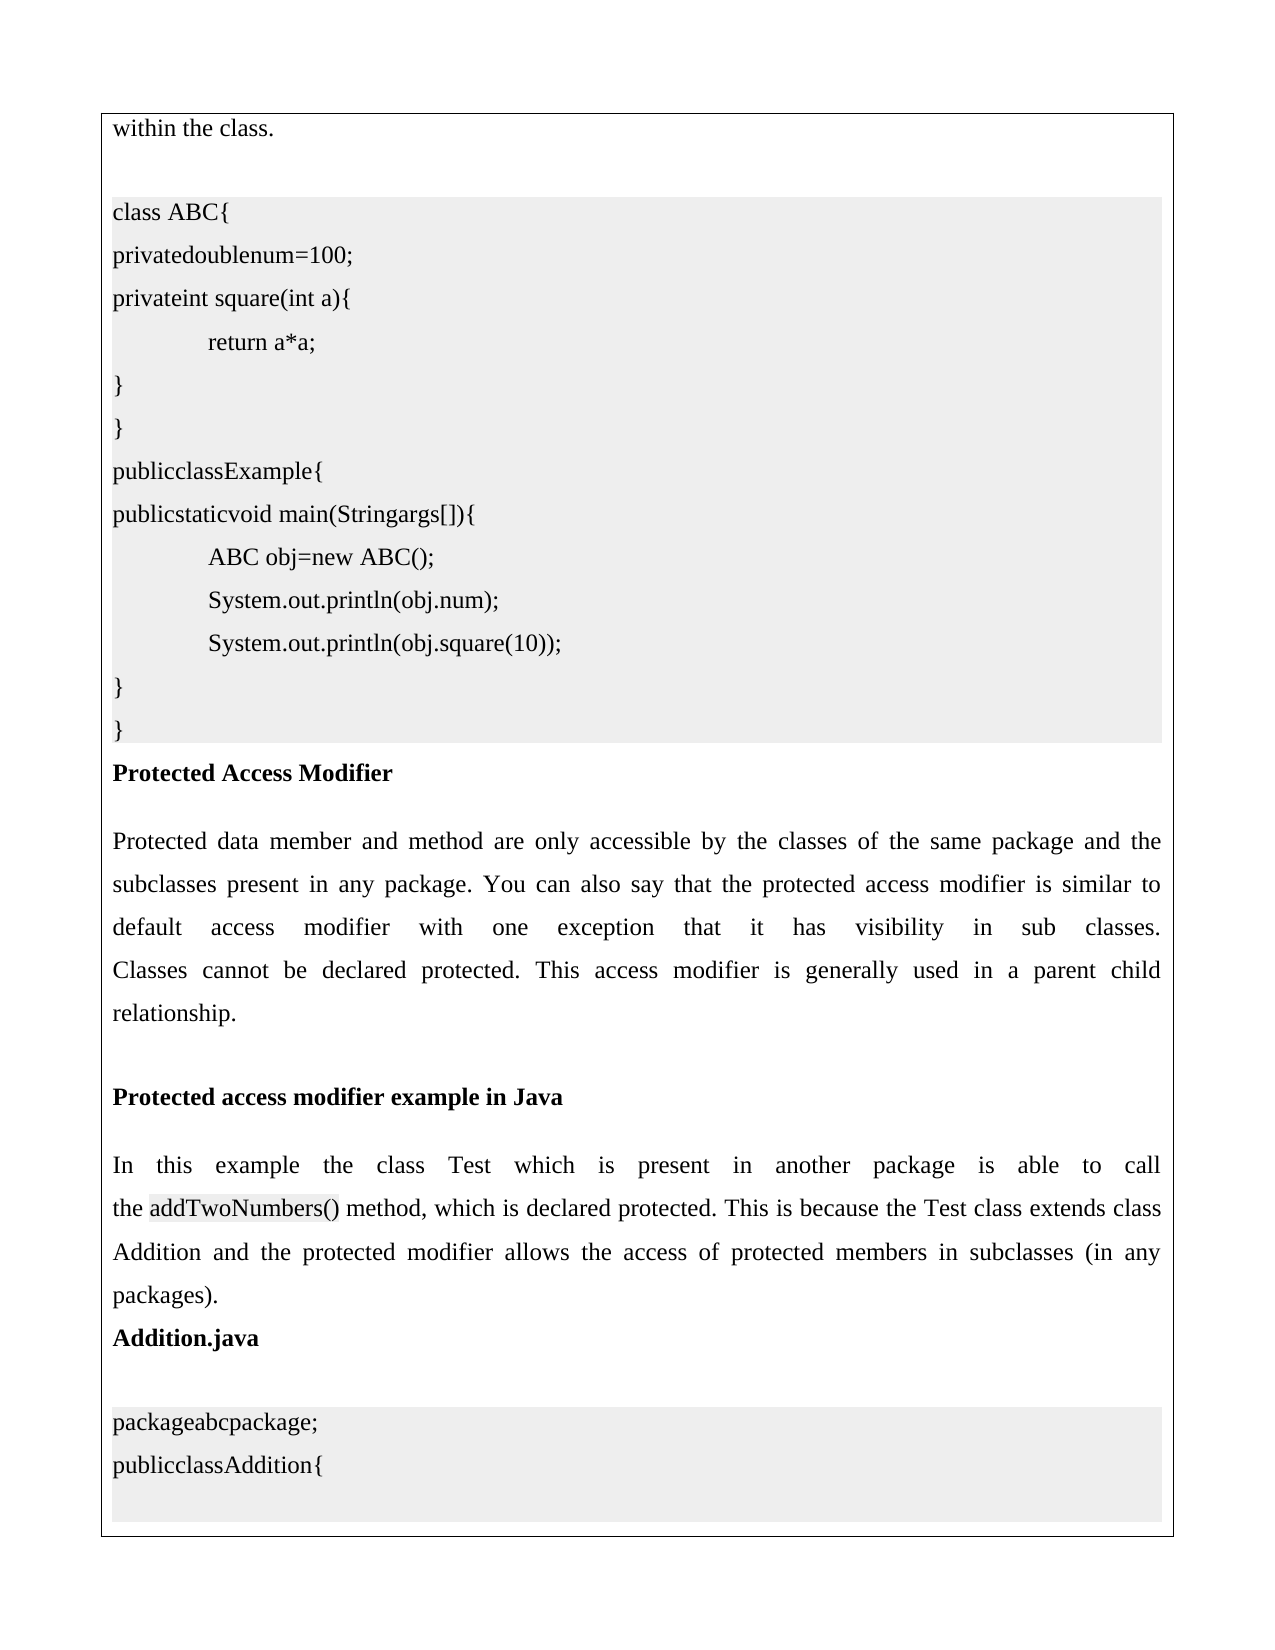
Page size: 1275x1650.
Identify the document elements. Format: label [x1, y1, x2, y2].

table_cell [102, 114, 1173, 1536]
